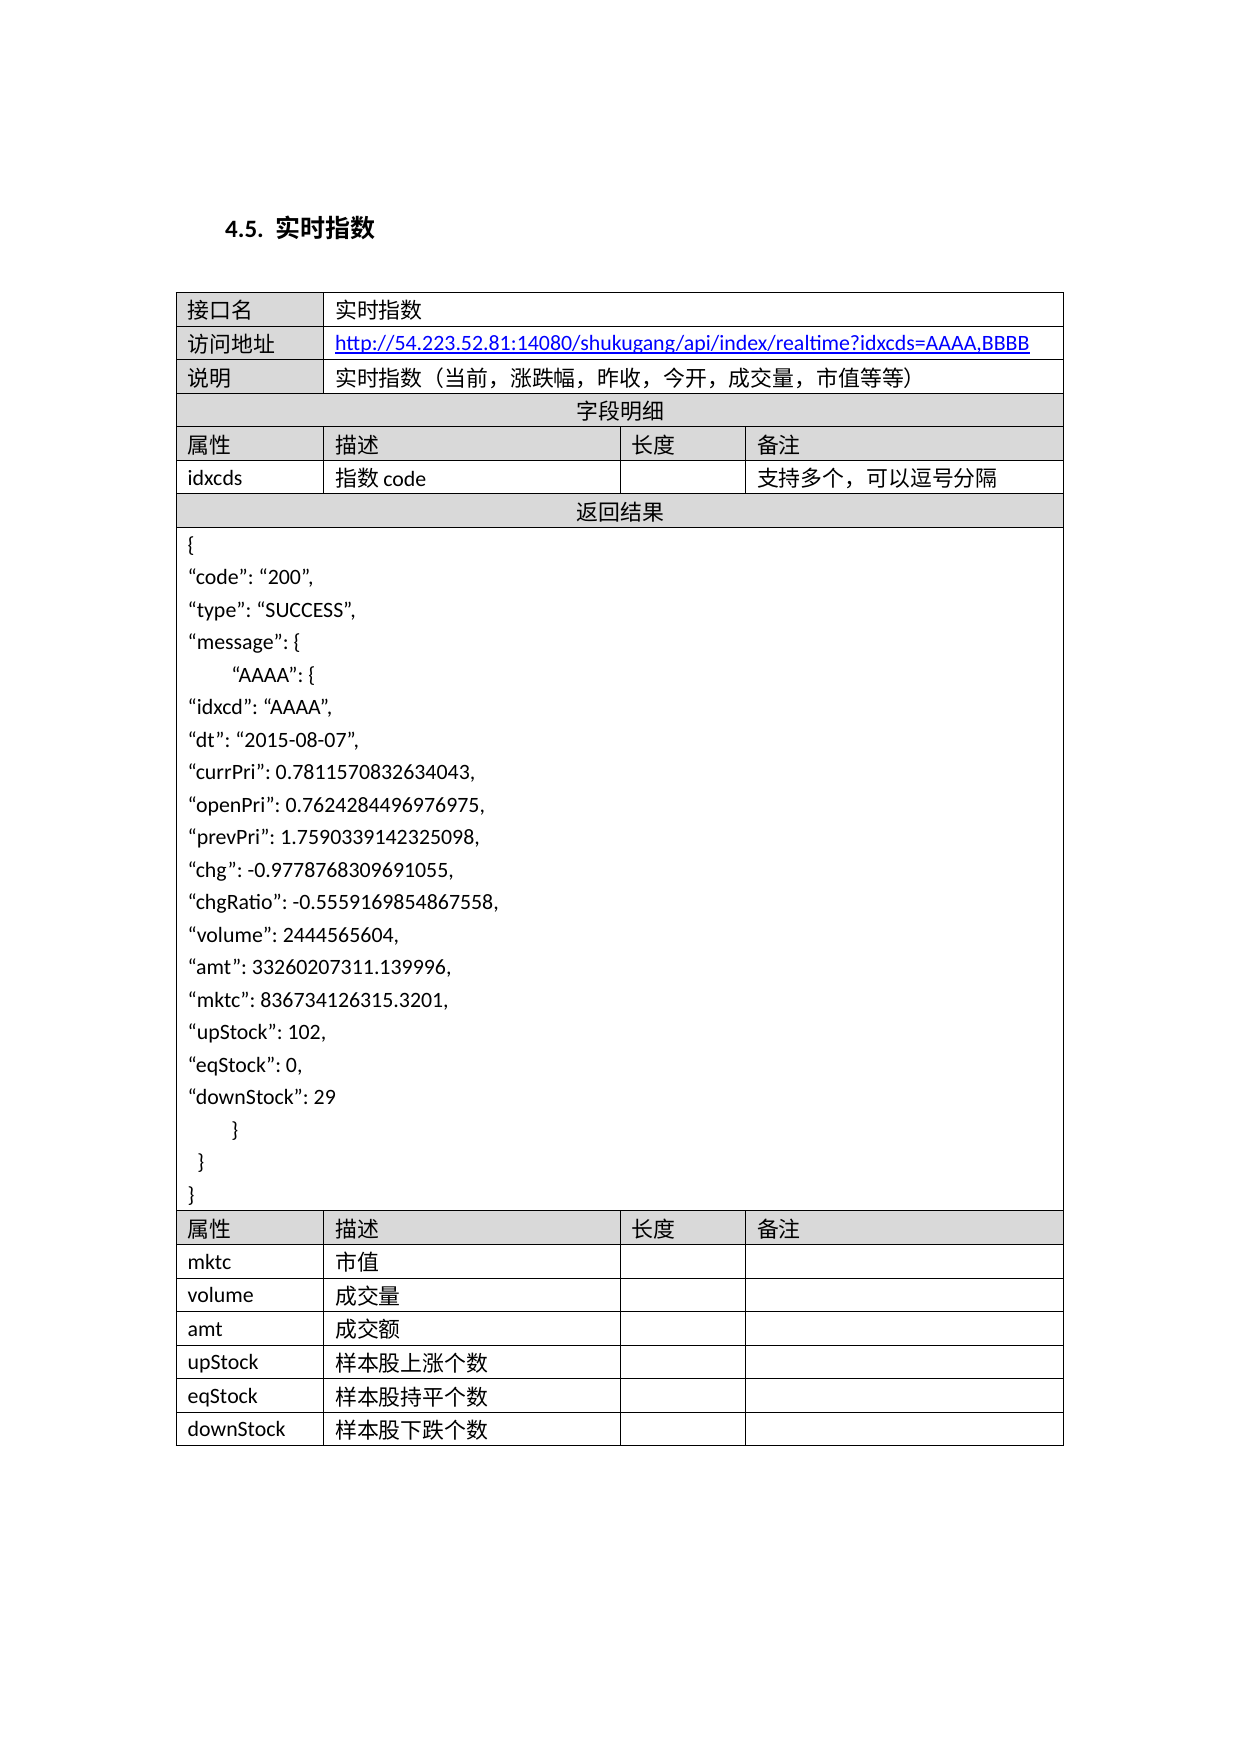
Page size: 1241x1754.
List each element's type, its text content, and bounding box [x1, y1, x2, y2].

table_cell http://54.223.52.81:14080/shukugang/api/index/realtime?idxcds=AAAA,BBBB [324, 327, 1063, 359]
table_cell 字段明细 [177, 394, 1063, 426]
table_cell amt [177, 1312, 323, 1344]
table_cell { “code”: “200”, “type”: “SUCCESS”, “message”: { “AAAA”: { “idxcd”: “AAAA”, “dt”: “2015-08-07”, “currPri”: 0.7811570832634043, “openPri”: 0.7624284496976975, “prevPri”: 1.7590339142325098, “chg”: -0.9778768309691055, “chgRatio”: -0.5559169854867558, “volume”: 2444565604, “amt”: 33260207311.139996, “mktc”: 836734126315.3201, “upStock”: 102, “eqStock”: 0, “downStock”: 29 } } } [177, 528, 1063, 1210]
table_cell idxcds [177, 461, 323, 493]
table_cell 市值 [324, 1245, 620, 1277]
table_cell 属性 [177, 1211, 323, 1244]
table_cell [621, 1245, 745, 1277]
table_cell [746, 1346, 1063, 1378]
table_cell 指数code [324, 461, 620, 493]
table_cell 样本股持平个数 [324, 1379, 620, 1412]
table_cell [621, 1279, 745, 1311]
table_cell [621, 461, 745, 493]
table_header 实时指数 [324, 293, 1063, 326]
table_cell [746, 1312, 1063, 1344]
table_cell 长度 [621, 1211, 745, 1244]
table_cell 说明 [177, 360, 323, 393]
table_cell 访问地址 [177, 327, 323, 359]
table_cell 成交额 [324, 1312, 620, 1344]
table_cell 成交量 [324, 1279, 620, 1311]
table_cell 样本股上涨个数 [324, 1346, 620, 1378]
table_cell 长度 [621, 427, 745, 460]
table_cell [746, 1245, 1063, 1277]
table_cell upStock [177, 1346, 323, 1378]
table_cell [621, 1413, 745, 1445]
table_cell [746, 1279, 1063, 1311]
subtitle 实时指数 [225, 194, 1053, 259]
table_cell [746, 1379, 1063, 1412]
table_cell [621, 1312, 745, 1344]
table_header 接口名 [177, 293, 323, 326]
table_cell 备注 [746, 1211, 1063, 1244]
table_cell 备注 [746, 427, 1063, 460]
table_cell volume [177, 1279, 323, 1311]
table_cell 样本股下跌个数 [324, 1413, 620, 1445]
table_cell [621, 1379, 745, 1412]
table_cell [621, 1346, 745, 1378]
table_cell mktc [177, 1245, 323, 1277]
table_cell [746, 1413, 1063, 1445]
table_cell 实时指数（当前，涨跌幅，昨收，今开，成交量，市值等等） [324, 360, 1063, 393]
table_cell downStock [177, 1413, 323, 1445]
table_cell 描述 [324, 1211, 620, 1244]
table_cell 返回结果 [177, 494, 1063, 527]
table_cell 支持多个，可以逗号分隔 [746, 461, 1063, 493]
table_cell 描述 [324, 427, 620, 460]
table_cell 属性 [177, 427, 323, 460]
table_cell eqStock [177, 1379, 323, 1412]
